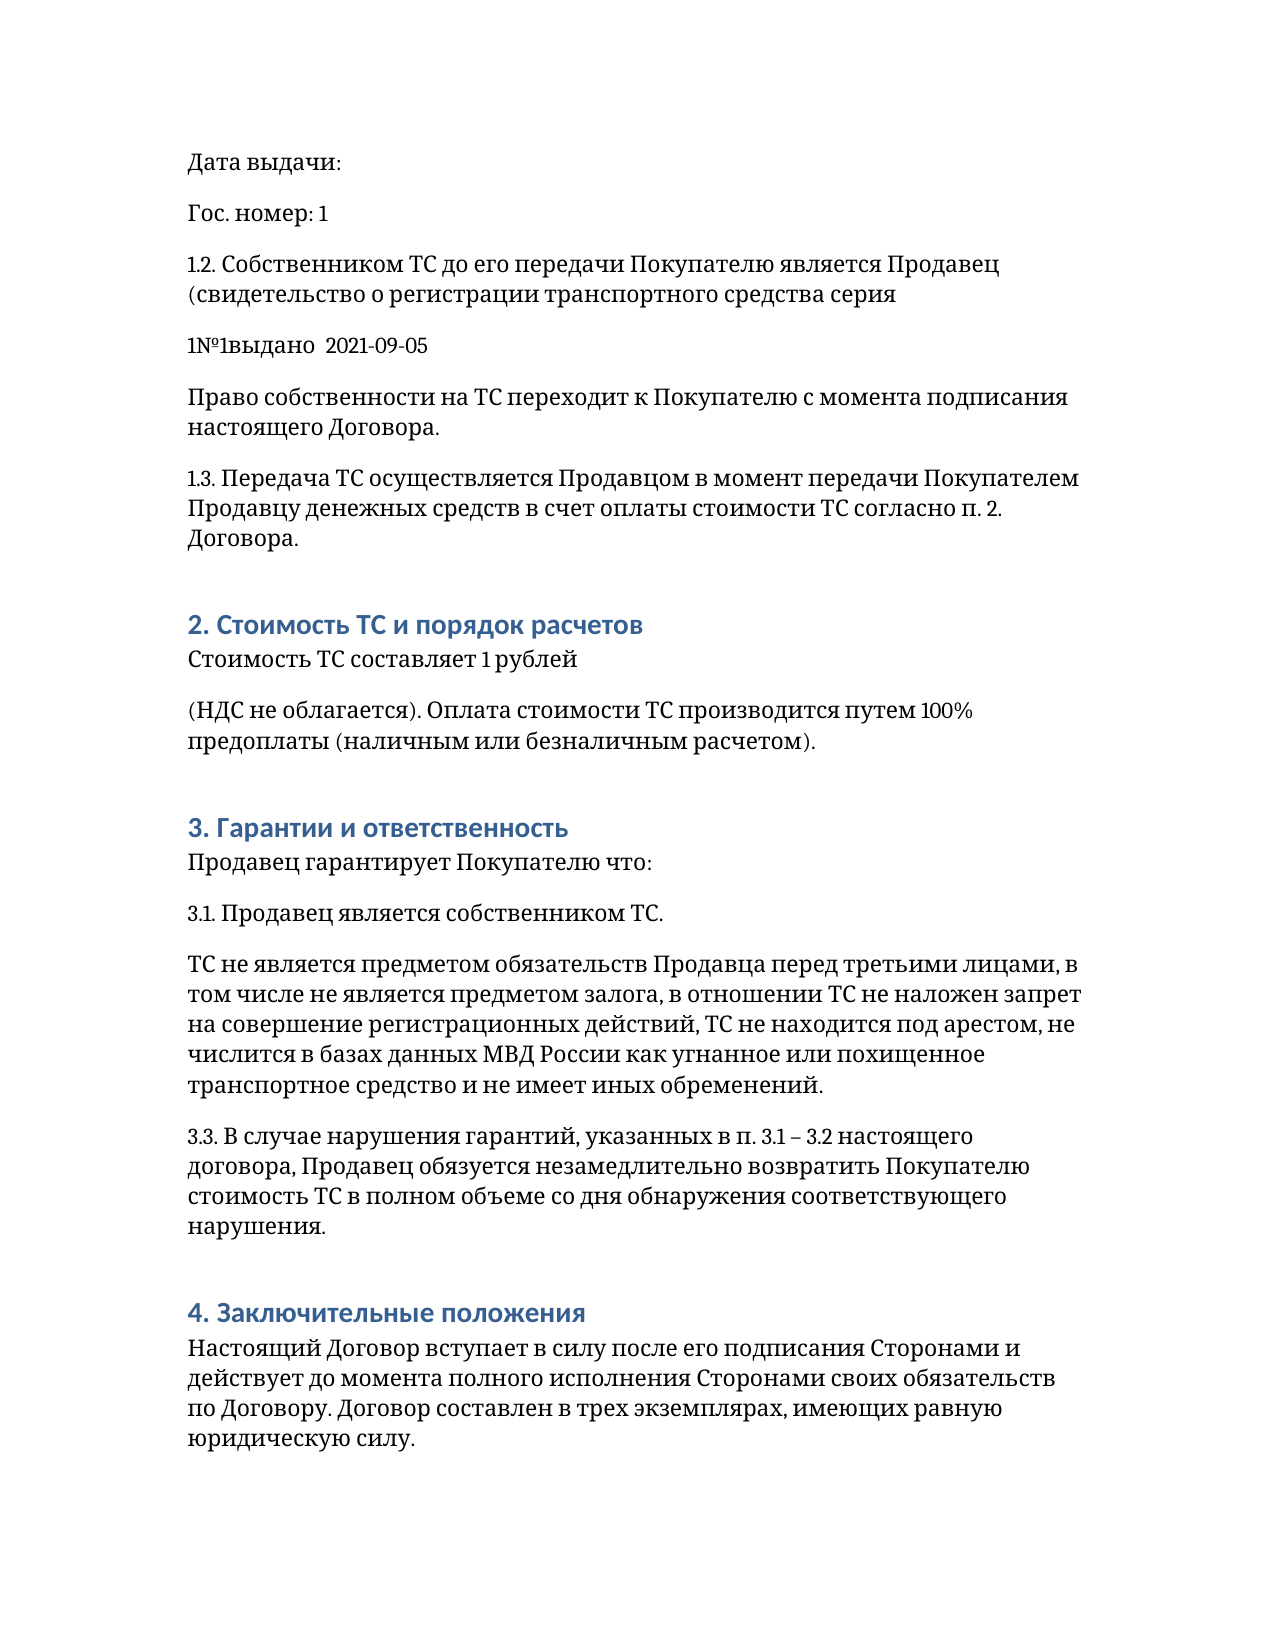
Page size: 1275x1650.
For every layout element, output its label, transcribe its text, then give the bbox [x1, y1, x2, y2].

text 3.1. Продавец является собственником ТС. [187, 901, 1087, 927]
text Гос. номер: 1 [187, 201, 1087, 227]
text 1.2. Собственником ТС до его передачи Покупателю является Продавец (свидетельство о регистрации транспортного средства серия [187, 252, 1087, 309]
subtitle 3. Гарантии и ответственность [187, 809, 1087, 844]
text 1№1выдано 2021-09-05 [187, 333, 1087, 360]
text Право собственности на ТС переходит к Покупателю с момента подписания настоящего Договора. [187, 384, 1087, 441]
text 3.3. В случае нарушения гарантий, указанных в п. 3.1 – 3.2 настоящего договора, Продавец обязуется незамедлительно возвратить Покупателю стоимость ТС в полном объеме со дня обнаружения соответствующего нарушения. [187, 1123, 1087, 1241]
text Настоящий Договор вступает в силу после его подписания Сторонами и действует до момента полного исполнения Сторонами своих обязательств по Договору. Договор составлен в трех экземплярах, имеющих равную юридическую силу. [187, 1335, 1087, 1452]
text (НДС не облагается). Оплата стоимости ТС производится путем 100% предоплаты (наличным или безналичным расчетом). [187, 698, 1087, 755]
subtitle 2. Стоимость ТС и порядок расчетов [187, 606, 1087, 642]
text 1.3. Передача ТС осуществляется Продавцом в момент передачи Покупателем Продавцу денежных средств в счет оплаты стоимости ТС согласно п. 2. Договора. [187, 466, 1087, 552]
text ТС не является предметом обязательств Продавца перед третьими лицами, в том числе не является предметом залога, в отношении ТС не наложен запрет на совершение регистрационных действий, ТС не находится под арестом, не числится в базах данных МВД России как угнанное или похищенное транспортное средство и не имеет иных обременений. [187, 952, 1087, 1099]
subtitle 4. Заключительные положения [187, 1294, 1087, 1330]
text Дата выдачи: [187, 150, 1087, 176]
text Продавец гарантирует Покупателю что: [187, 849, 1087, 876]
text Стоимость ТС составляет 1 рублей [187, 647, 1087, 673]
